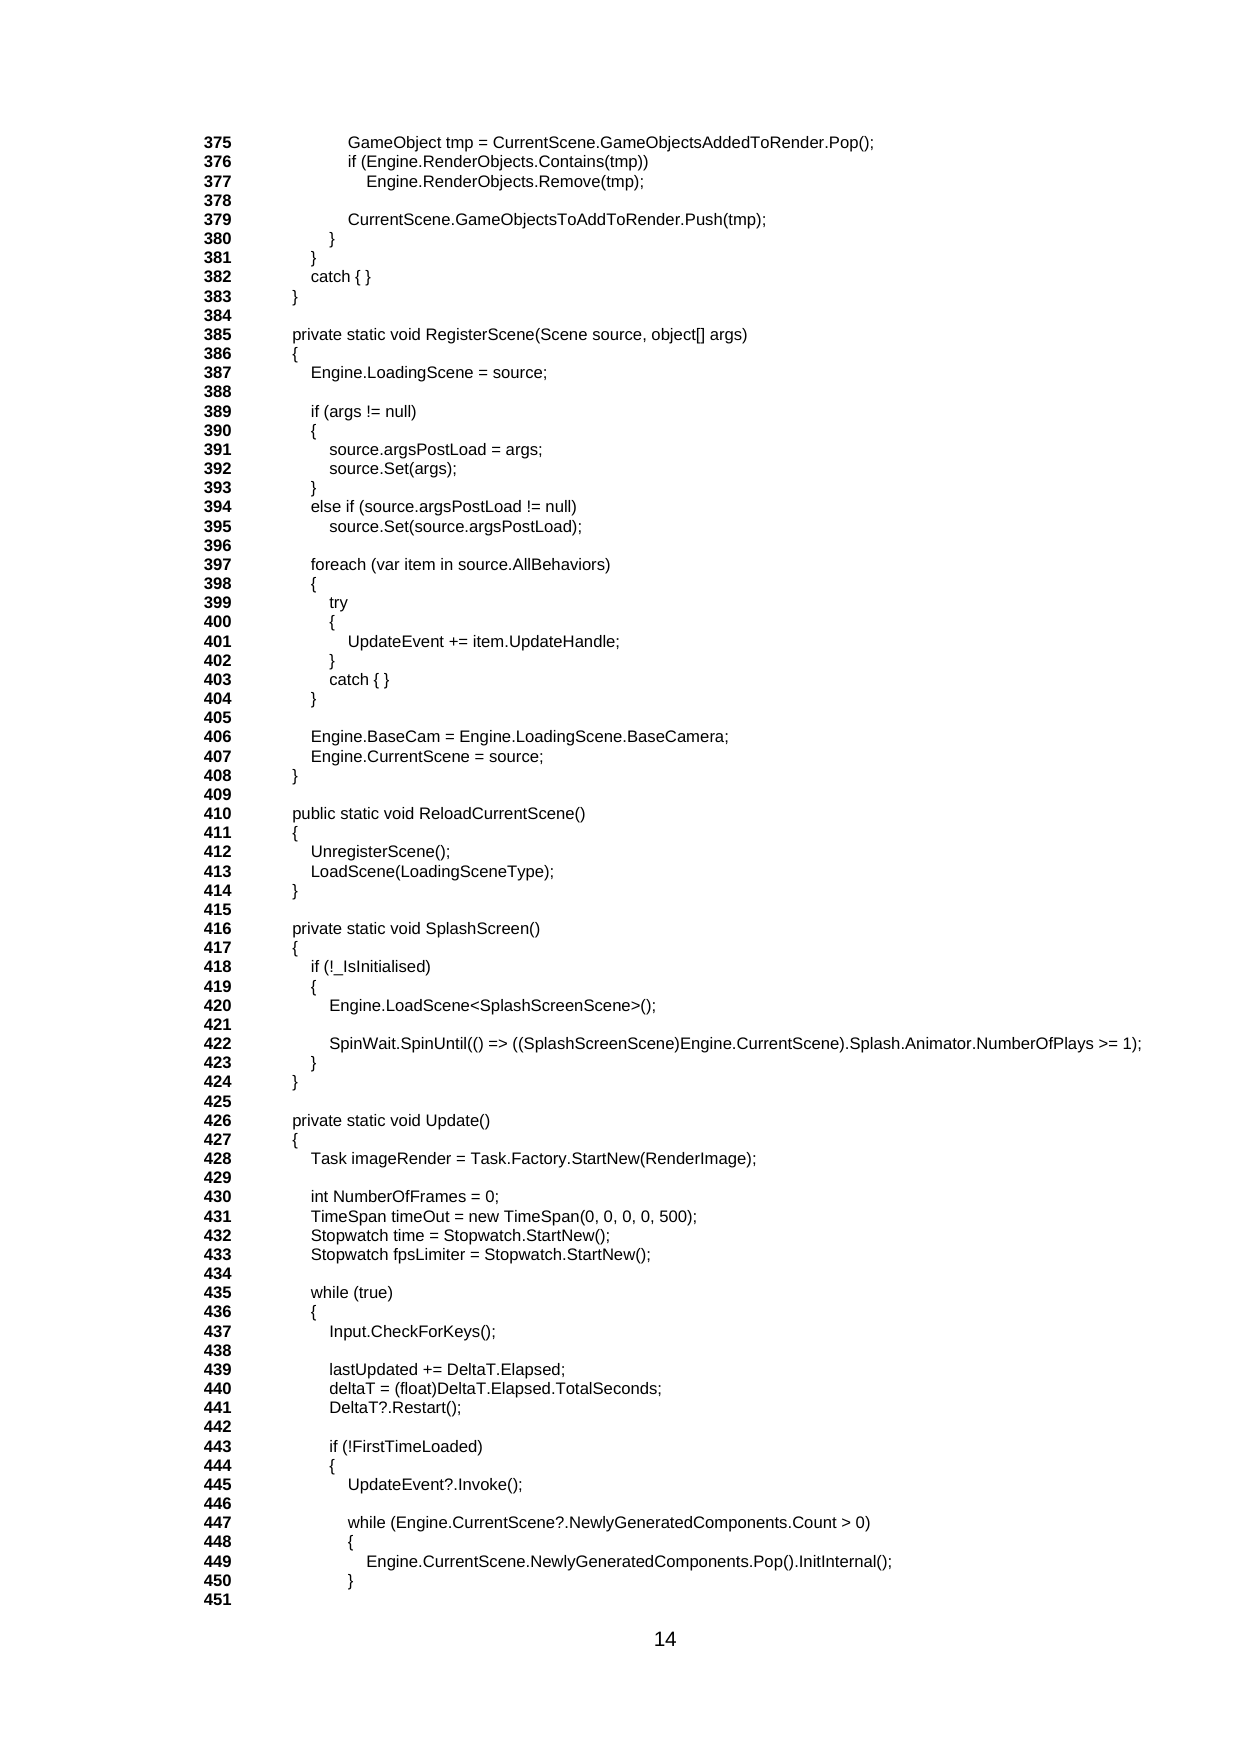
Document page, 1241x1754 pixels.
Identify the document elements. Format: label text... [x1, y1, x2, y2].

text { [217, 612, 1150, 631]
text { [217, 1532, 1150, 1551]
text GameObject tmp = CurrentScene.GameObjectsAddedToRender.Pop(); [217, 133, 1150, 152]
text if (Engine.RenderObjects.Contains(tmp)) [217, 152, 1150, 171]
text if (!_IsInitialised) [217, 957, 1150, 976]
text source.Set(args); [217, 459, 1150, 478]
text source.Set(source.argsPostLoad); [217, 516, 1150, 536]
text foreach (var item in source.AllBehaviors) [217, 555, 1150, 574]
text } [217, 229, 1150, 248]
text } [217, 1072, 1150, 1091]
text { [217, 1130, 1150, 1149]
text } [217, 1053, 1150, 1072]
text public static void ReloadCurrentScene() [217, 804, 1150, 823]
text private static void Update() [217, 1111, 1150, 1130]
text Input.CheckForKeys(); [217, 1321, 1150, 1341]
text lastUpdated += DeltaT.Elapsed; [217, 1360, 1150, 1379]
text Stopwatch fpsLimiter = Stopwatch.StartNew(); [217, 1245, 1150, 1264]
text { [217, 1456, 1150, 1475]
text { [217, 574, 1150, 593]
text { [217, 938, 1150, 957]
text { [217, 1302, 1150, 1321]
text Engine.RenderObjects.Remove(tmp); [217, 171, 1150, 191]
text { [217, 823, 1150, 842]
text } [217, 766, 1150, 785]
text SpinWait.SpinUntil(() => ((SplashScreenScene)Engine.CurrentScene).Splash.Animator.NumberOfPlays >= 1); [217, 1034, 1150, 1053]
text else if (source.argsPostLoad != null) [217, 497, 1150, 516]
text Task imageRender = Task.Factory.StartNew(RenderImage); [217, 1149, 1150, 1168]
text { [217, 976, 1150, 996]
text { [217, 344, 1150, 363]
text } [217, 478, 1150, 497]
text TimeSpan timeOut = new TimeSpan(0, 0, 0, 0, 500); [217, 1206, 1150, 1226]
text if (args != null) [217, 401, 1150, 421]
text LoadScene(LoadingSceneType); [217, 861, 1150, 881]
text source.argsPostLoad = args; [217, 440, 1150, 459]
text UnregisterScene(); [217, 842, 1150, 861]
text } [217, 689, 1150, 708]
text UpdateEvent?.Invoke(); [217, 1475, 1150, 1494]
text private static void SplashScreen() [217, 919, 1150, 938]
text } [217, 651, 1150, 670]
text catch { } [217, 267, 1150, 286]
text while (true) [217, 1283, 1150, 1302]
text } [217, 248, 1150, 267]
text Engine.LoadingScene = source; [217, 363, 1150, 382]
text private static void RegisterScene(Scene source, object[] args) [217, 325, 1150, 344]
text catch { } [217, 670, 1150, 689]
text Engine.LoadScene<SplashScreenScene>(); [217, 996, 1150, 1015]
text int NumberOfFrames = 0; [217, 1187, 1150, 1206]
text Stopwatch time = Stopwatch.StartNew(); [217, 1226, 1150, 1245]
text { [217, 421, 1150, 440]
text deltaT = (float)DeltaT.Elapsed.TotalSeconds; [217, 1379, 1150, 1398]
text try [217, 593, 1150, 612]
text } [217, 881, 1150, 900]
text Engine.CurrentScene.NewlyGeneratedComponents.Pop().InitInternal(); [217, 1551, 1150, 1571]
text CurrentScene.GameObjectsToAddToRender.Push(tmp); [217, 210, 1150, 229]
text UpdateEvent += item.UpdateHandle; [217, 631, 1150, 651]
text Engine.BaseCam = Engine.LoadingScene.BaseCamera; [217, 727, 1150, 746]
text while (Engine.CurrentScene?.NewlyGeneratedComponents.Count > 0) [217, 1513, 1150, 1532]
text if (!FirstTimeLoaded) [217, 1436, 1150, 1456]
text Engine.CurrentScene = source; [217, 746, 1150, 766]
text } [217, 286, 1150, 306]
text DeltaT?.Restart(); [217, 1398, 1150, 1417]
text } [217, 1571, 1150, 1590]
